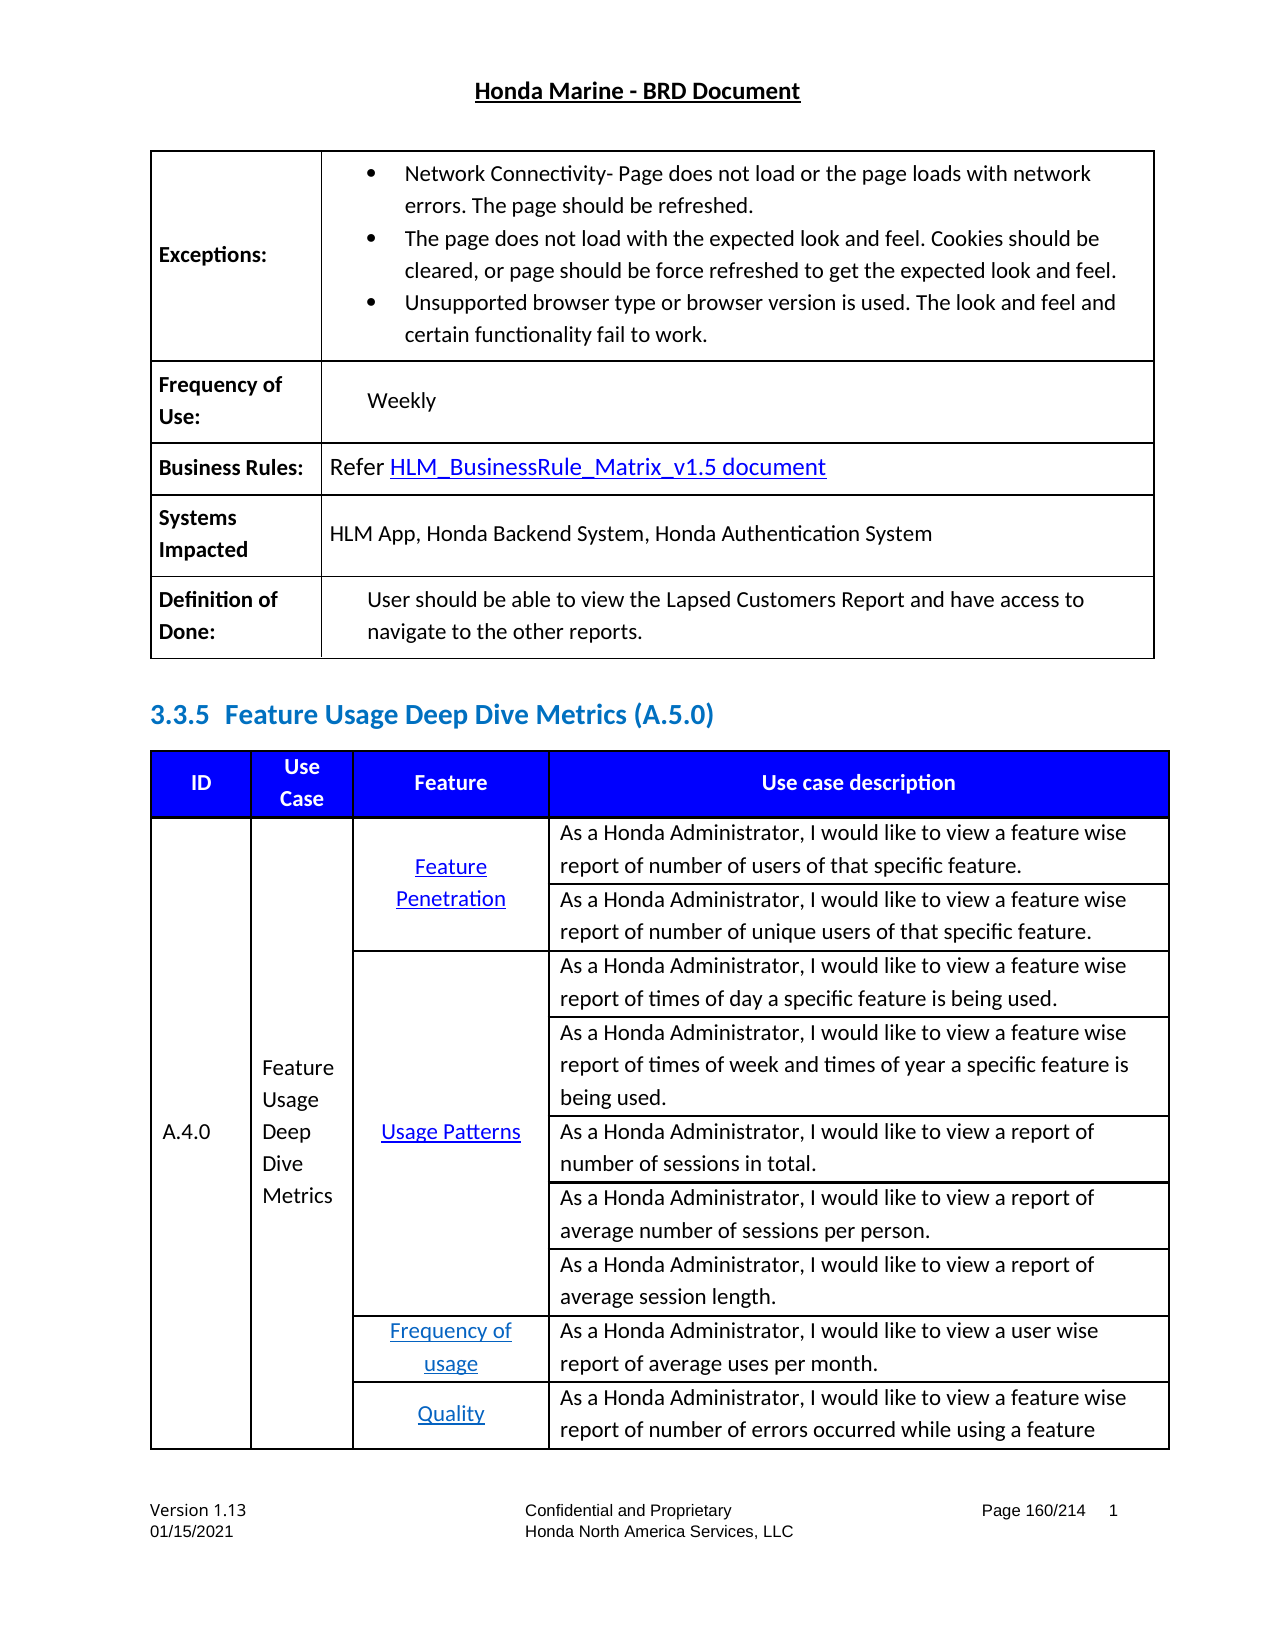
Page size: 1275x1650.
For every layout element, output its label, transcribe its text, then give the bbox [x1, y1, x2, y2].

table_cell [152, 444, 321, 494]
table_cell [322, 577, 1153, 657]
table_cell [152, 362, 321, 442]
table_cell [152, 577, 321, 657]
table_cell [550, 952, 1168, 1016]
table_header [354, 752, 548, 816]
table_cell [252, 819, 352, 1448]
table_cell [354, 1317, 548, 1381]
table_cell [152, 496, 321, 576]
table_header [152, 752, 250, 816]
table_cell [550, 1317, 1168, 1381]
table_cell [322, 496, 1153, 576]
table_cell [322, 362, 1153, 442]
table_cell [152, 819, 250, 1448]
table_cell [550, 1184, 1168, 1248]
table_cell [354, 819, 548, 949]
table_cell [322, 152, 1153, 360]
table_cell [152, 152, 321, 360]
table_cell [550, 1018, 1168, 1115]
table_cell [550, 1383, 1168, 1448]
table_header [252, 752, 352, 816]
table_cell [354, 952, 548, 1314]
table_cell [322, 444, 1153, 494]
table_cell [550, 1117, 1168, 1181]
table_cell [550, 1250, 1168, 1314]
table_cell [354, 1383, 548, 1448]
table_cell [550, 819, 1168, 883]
text Feature Usage Deep Dive Metrics (A.5.0) [150, 696, 1125, 732]
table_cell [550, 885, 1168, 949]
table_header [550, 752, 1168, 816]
